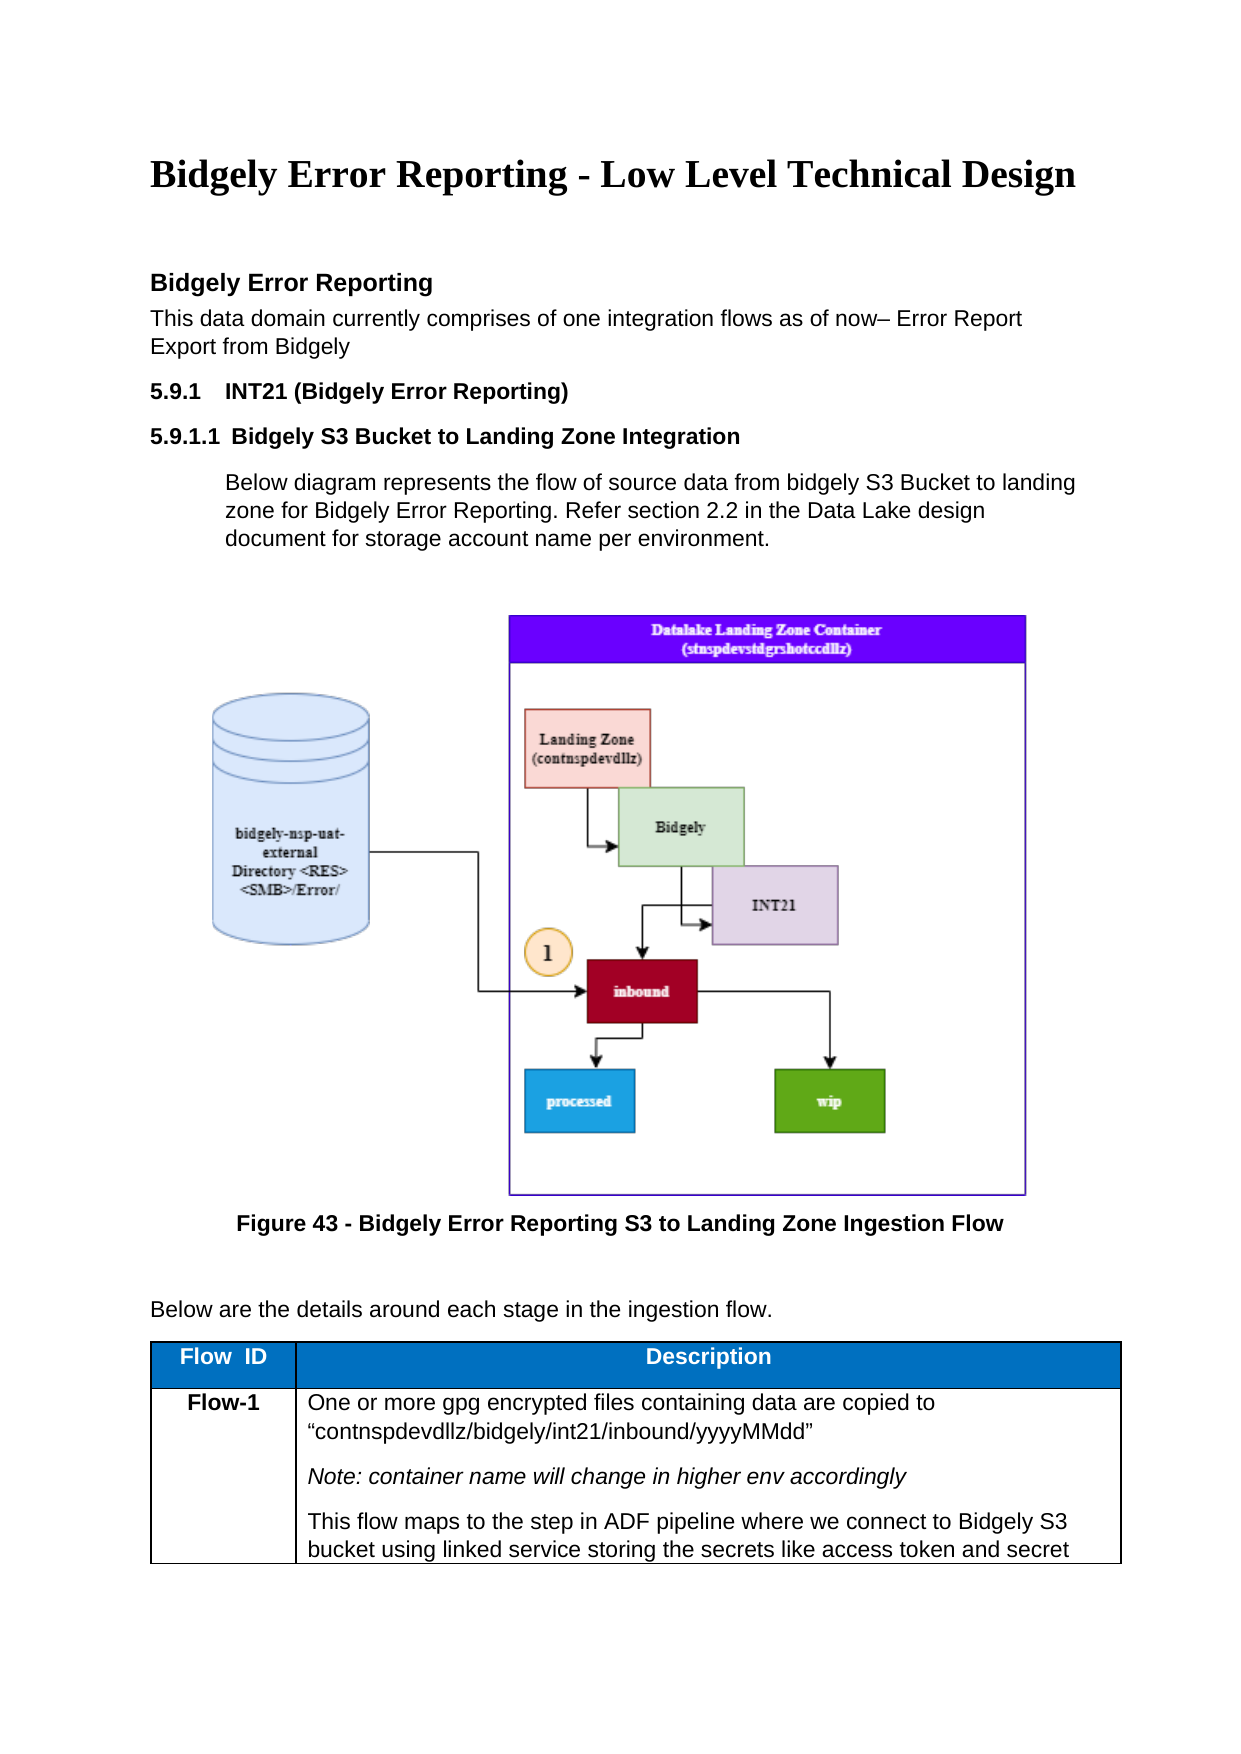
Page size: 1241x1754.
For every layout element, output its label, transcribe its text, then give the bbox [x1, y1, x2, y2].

text 5.9.1.1 Bidgely S3 Bucket to Landing Zone Integration [150, 423, 1090, 450]
text Below diagram represents the flow of source data from bidgely S3 Bucket to landing zone for Bidgely Error Reporting. Refer section 2.2 in the Data Lake design document for storage account name per environment. [225, 468, 1090, 552]
text Bidgely Error Reporting - Low Level Technical Design [150, 150, 1090, 196]
text Figure 43 - Bidgely Error Reporting S3 to Landing Zone Ingestion Flow [150, 1210, 1090, 1236]
picture [212, 615, 1028, 1196]
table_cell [297, 1389, 1120, 1563]
text Below are the details around each stage in the ingestion flow. [150, 1296, 1090, 1322]
table_header Description [297, 1343, 1120, 1388]
text 5.9.1 INT21 (Bidgely Error Reporting) [150, 378, 1090, 404]
table_header Flow ID [152, 1343, 295, 1388]
table_cell Flow-1 [152, 1389, 295, 1563]
subtitle Bidgely Error Reporting [150, 268, 1090, 296]
text This data domain currently comprises of one integration flows as of now– Error Report Export from Bidgely [150, 305, 1090, 359]
